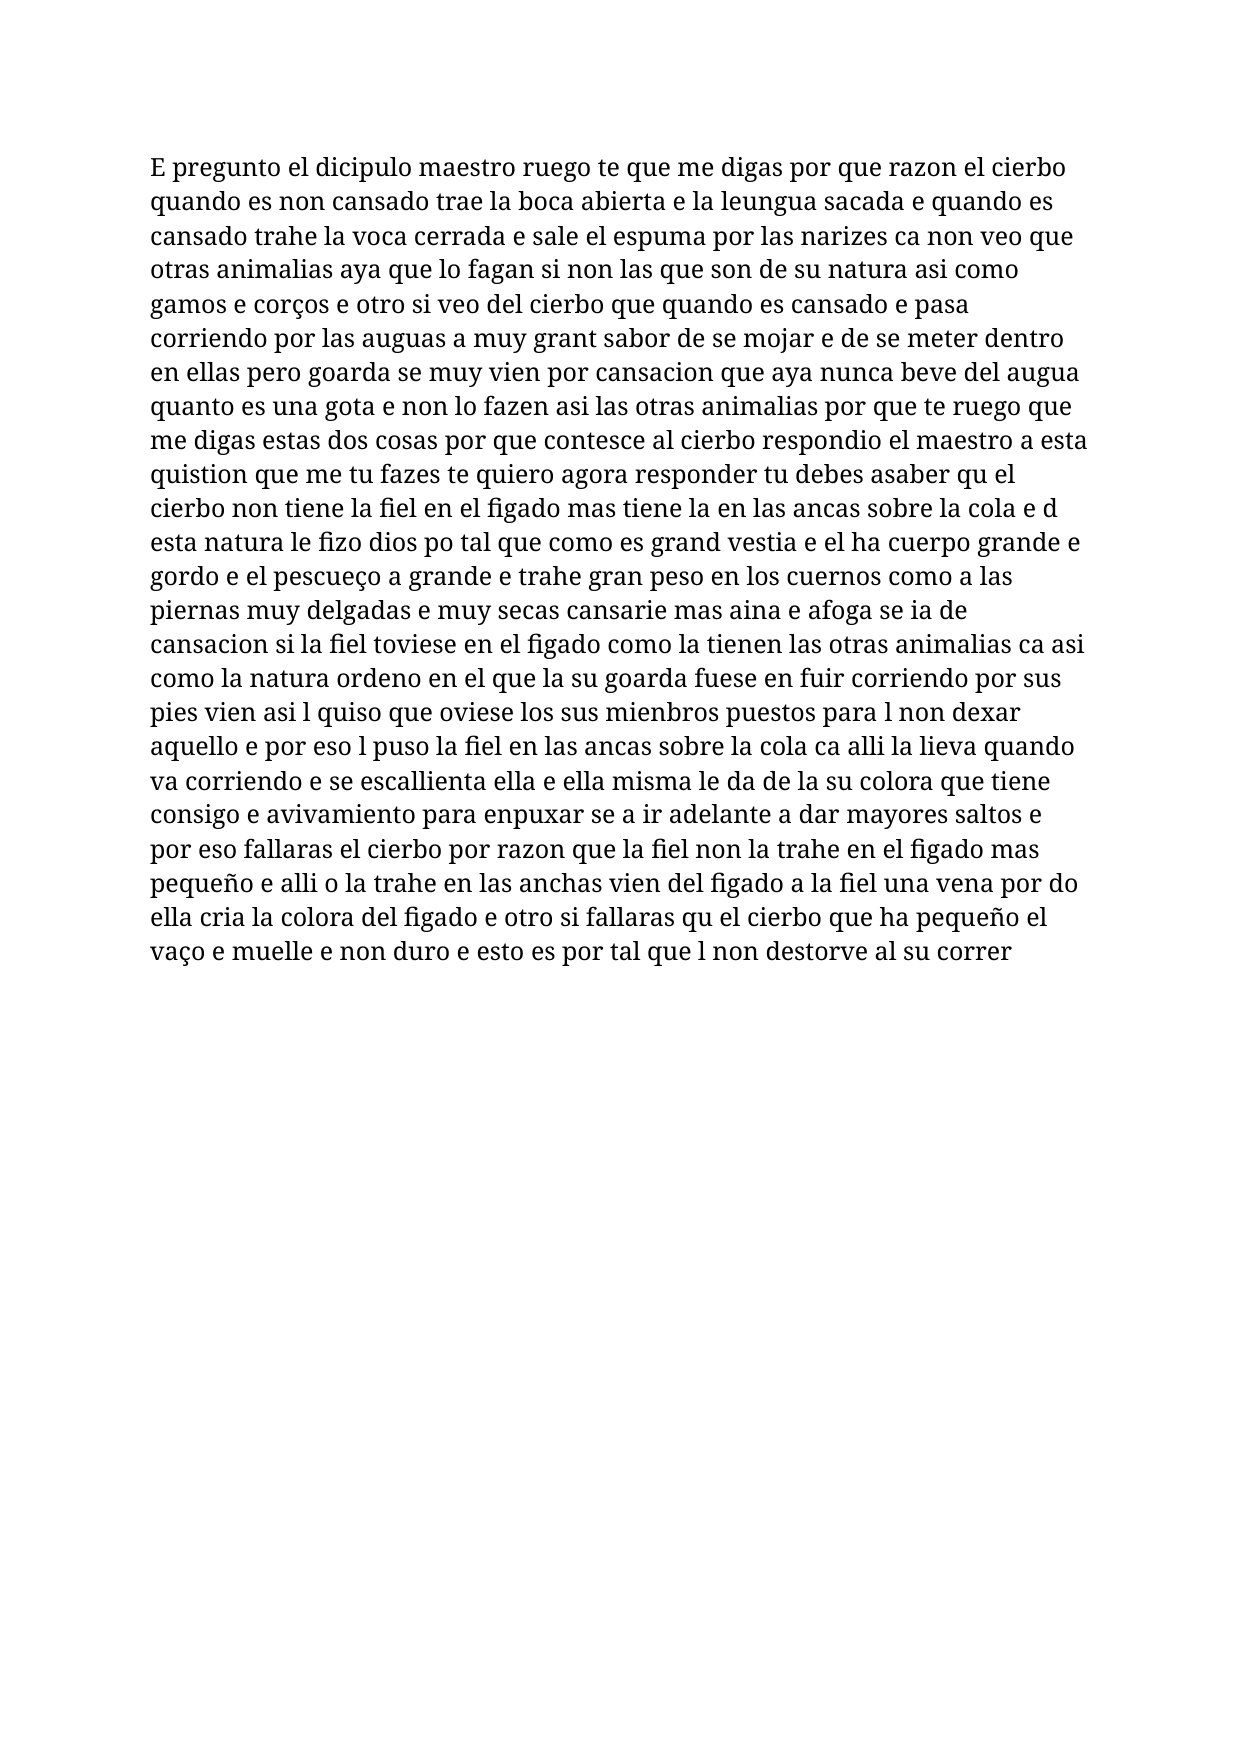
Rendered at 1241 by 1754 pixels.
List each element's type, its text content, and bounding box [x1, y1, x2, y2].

text E pregunto el dicipulo maestro ruego te que me digas por que razon el cierbo quando es non cansado trae la boca abierta e la leungua sacada e quando es cansado trahe la voca cerrada e sale el espuma por las narizes ca non veo que otras animalias aya que lo fagan si non las que son de su natura asi como gamos e corços e otro si veo del cierbo que quando es cansado e pasa corriendo por las auguas a muy grant sabor de se mojar e de se meter dentro en ellas pero goarda se muy vien por cansacion que aya nunca beve del augua quanto es una gota e non lo fazen asi las otras animalias por que te ruego que me digas estas dos cosas por que contesce al cierbo respondio el maestro a esta quistion que me tu fazes te quiero agora responder tu debes asaber qu el cierbo non tiene la fiel en el figado mas tiene la en las ancas sobre la cola e d esta natura le fizo dios po tal que como es grand vestia e el ha cuerpo grande e gordo e el pescueço a grande e trahe gran peso en los cuernos como a las piernas muy delgadas e muy secas cansarie mas aina e afoga se ia de cansacion si la fiel toviese en el figado como la tienen las otras animalias ca asi como la natura ordeno en el que la su goarda fuese en fuir corriendo por sus pies vien asi l quiso que oviese los sus mienbros puestos para l non dexar aquello e por eso l puso la fiel en las ancas sobre la cola ca alli la lieva quando va corriendo e se escallienta ella e ella misma le da de la su colora que tiene consigo e avivamiento para enpuxar se a ir adelante a dar mayores saltos e por eso fallaras el cierbo por razon que la fiel non la trahe en el figado mas pequeño e alli o la trahe en las anchas vien del figado a la fiel una vena por do ella cria la colora del figado e otro si fallaras qu el cierbo que ha pequeño el vaço e muelle e non duro e esto es por tal que l non destorve al su correr [150, 150, 1090, 967]
